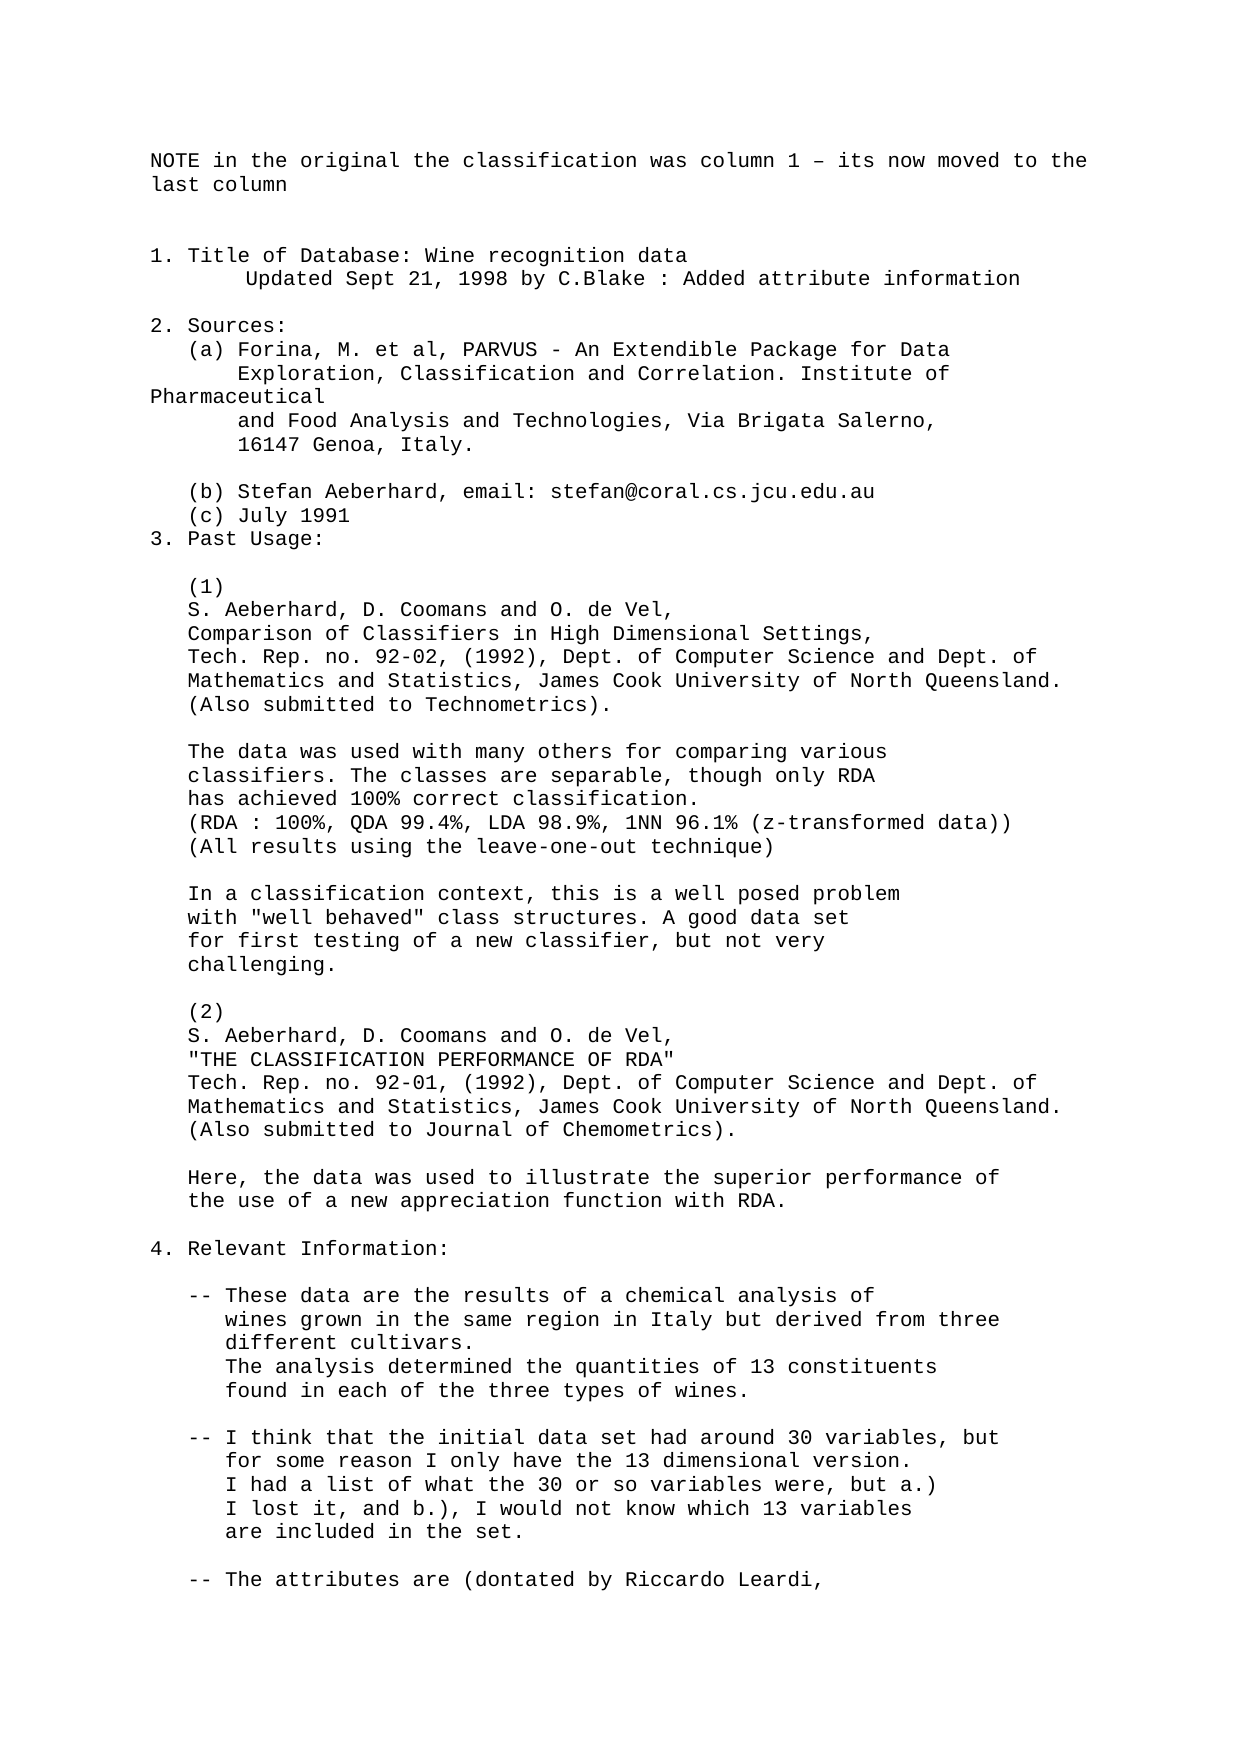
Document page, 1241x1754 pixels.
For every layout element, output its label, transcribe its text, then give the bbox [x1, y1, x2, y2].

text (2) [150, 1001, 1090, 1025]
text Tech. Rep. no. 92-02, (1992), Dept. of Computer Science and Dept. of [150, 647, 1090, 670]
text (1) [150, 576, 1090, 599]
text and Food Analysis and Technologies, Via Brigata Salerno, [150, 410, 1090, 434]
text -- The attributes are (dontated by Riccardo Leardi, [150, 1569, 1090, 1592]
text -- I think that the initial data set had around 30 variables, but [150, 1427, 1090, 1451]
text different cultivars. [150, 1332, 1090, 1356]
text 16147 Genoa, Italy. [150, 434, 1090, 457]
text Updated Sept 21, 1998 by C.Blake : Added attribute information [150, 268, 1090, 292]
text 4. Relevant Information: [150, 1238, 1090, 1261]
text classifiers. The classes are separable, though only RDA [150, 765, 1090, 788]
text Mathematics and Statistics, James Cook University of North Queensland. [150, 670, 1090, 694]
text Here, the data was used to illustrate the superior performance of [150, 1167, 1090, 1190]
text (Also submitted to Journal of Chemometrics). [150, 1119, 1090, 1143]
text The analysis determined the quantities of 13 constituents [150, 1356, 1090, 1379]
text In a classification context, this is a well posed problem [150, 883, 1090, 907]
text the use of a new appreciation function with RDA. [150, 1190, 1090, 1214]
text (a) Forina, M. et al, PARVUS - An Extendible Package for Data [150, 339, 1090, 363]
text "THE CLASSIFICATION PERFORMANCE OF RDA" [150, 1048, 1090, 1072]
text with "well behaved" class structures. A good data set [150, 907, 1090, 930]
text for first testing of a new classifier, but not very [150, 930, 1090, 954]
text (RDA : 100%, QDA 99.4%, LDA 98.9%, 1NN 96.1% (z-transformed data)) [150, 812, 1090, 836]
text (Also submitted to Technometrics). [150, 694, 1090, 717]
text has achieved 100% correct classification. [150, 788, 1090, 812]
text (c) July 1991 [150, 505, 1090, 528]
text S. Aeberhard, D. Coomans and O. de Vel, [150, 1025, 1090, 1048]
text Tech. Rep. no. 92-01, (1992), Dept. of Computer Science and Dept. of [150, 1072, 1090, 1096]
text challenging. [150, 954, 1090, 978]
text -- These data are the results of a chemical analysis of [150, 1285, 1090, 1309]
text are included in the set. [150, 1521, 1090, 1545]
text Mathematics and Statistics, James Cook University of North Queensland. [150, 1096, 1090, 1119]
text NOTE in the original the classification was column 1 – its now moved to the last column [150, 150, 1090, 197]
text 1. Title of Database: Wine recognition data [150, 244, 1090, 268]
text wines grown in the same region in Italy but derived from three [150, 1309, 1090, 1332]
text Exploration, Classification and Correlation. Institute of Pharmaceutical [150, 363, 1090, 410]
text (b) Stefan Aeberhard, email: stefan@coral.cs.jcu.edu.au [150, 481, 1090, 505]
text Comparison of Classifiers in High Dimensional Settings, [150, 623, 1090, 647]
text (All results using the leave-one-out technique) [150, 836, 1090, 859]
text The data was used with many others for comparing various [150, 741, 1090, 765]
text S. Aeberhard, D. Coomans and O. de Vel, [150, 599, 1090, 623]
text for some reason I only have the 13 dimensional version. [150, 1451, 1090, 1474]
text 2. Sources: [150, 316, 1090, 339]
text I had a list of what the 30 or so variables were, but a.) [150, 1474, 1090, 1498]
text 3. Past Usage: [150, 528, 1090, 552]
text found in each of the three types of wines. [150, 1379, 1090, 1403]
text I lost it, and b.), I would not know which 13 variables [150, 1498, 1090, 1521]
